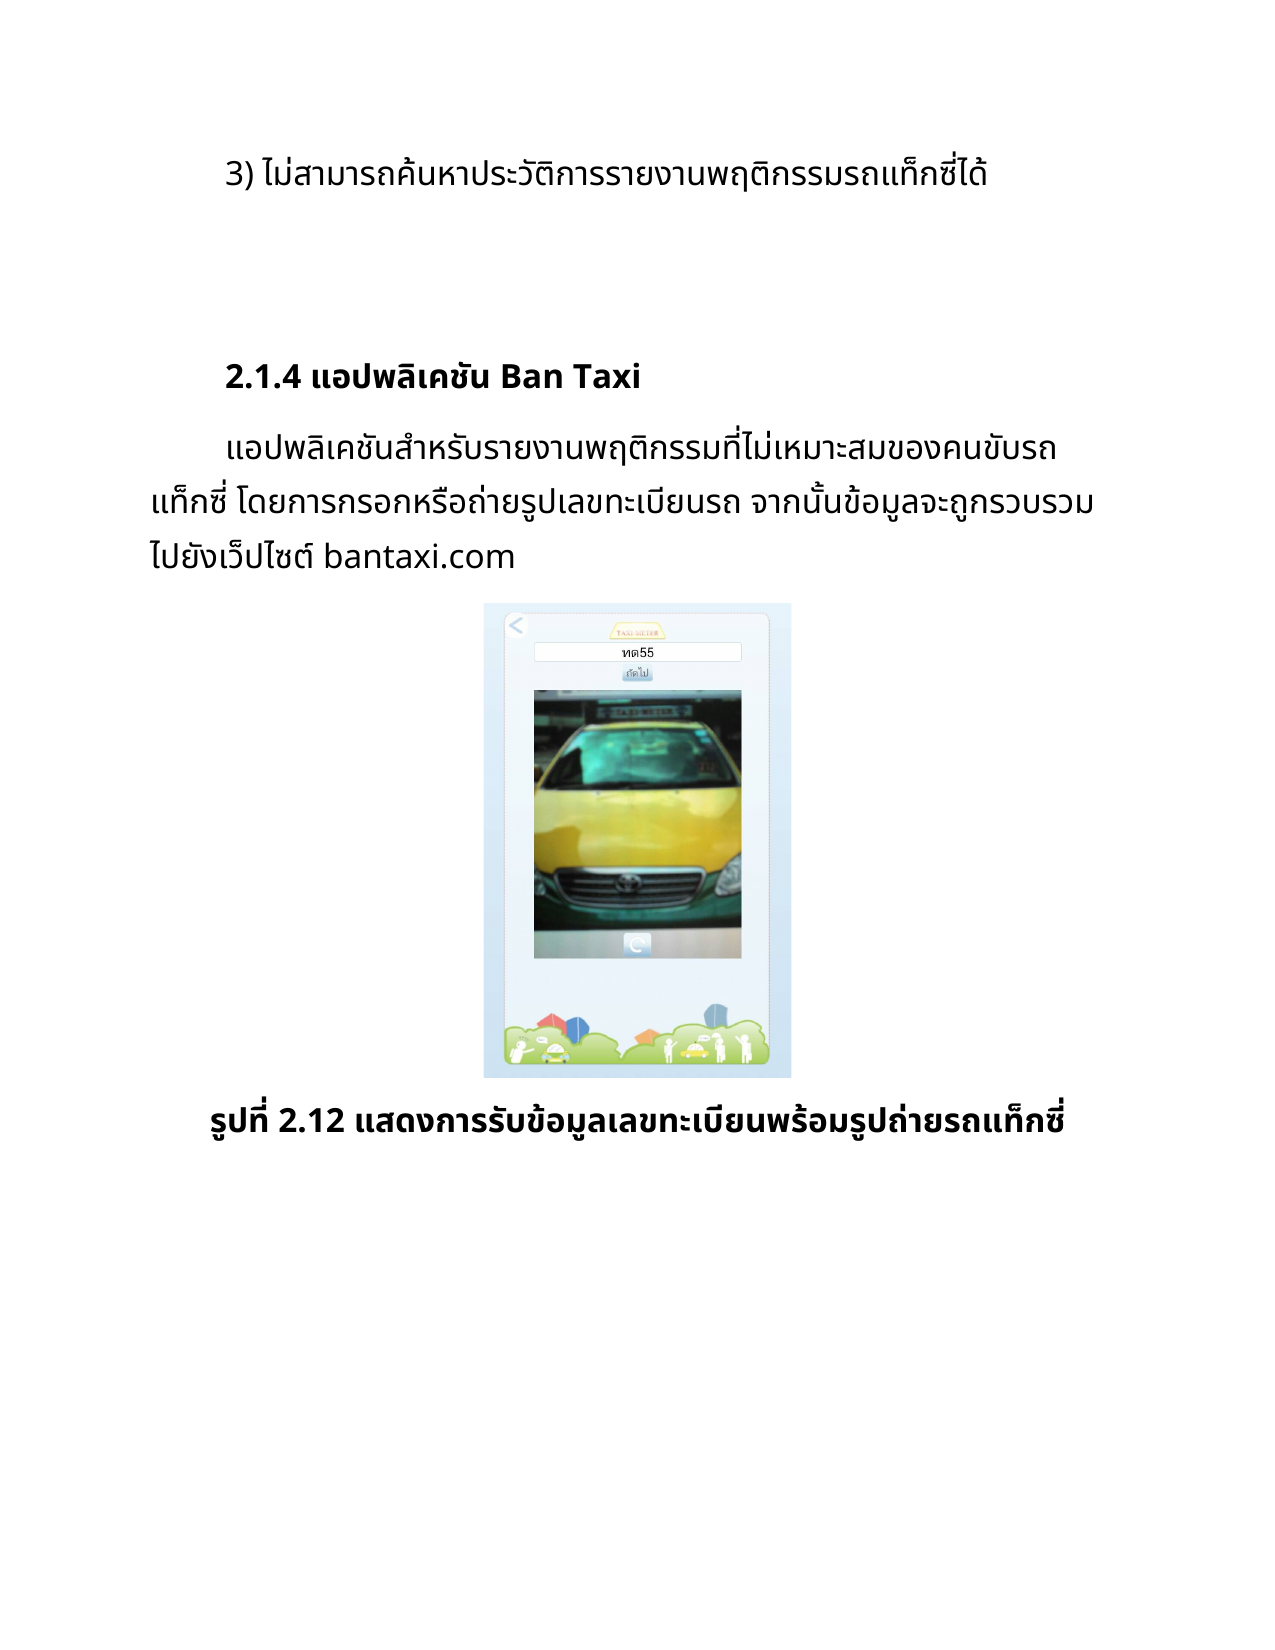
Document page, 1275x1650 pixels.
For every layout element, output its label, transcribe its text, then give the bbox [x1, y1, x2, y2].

text 2.1.4 แอปพลิเคชัน Ban Taxi [150, 352, 1125, 403]
text รูปที่ 2.12 แสดงการรับข้อมูลเลขทะเบียนพร้อมรูปถ่ายรถแท็กซี่ [150, 1096, 1125, 1147]
list ไม่สามารถค้นหาประวัติการรายงานพฤติกรรมรถแท็กซี่ได้ [225, 150, 1125, 201]
picture [483, 603, 792, 1078]
text แอปพลิเคชันสำหรับรายงานพฤติกรรมที่ไม่เหมาะสมของคนขับรถแท็กซี่ โดยการกรอกหรือถ่ายรูปเลขทะเบียนรถ จากนั้นข้อมูลจะถูกรวบรวมไปยังเว็ปไซต์ bantaxi.com [150, 424, 1125, 583]
